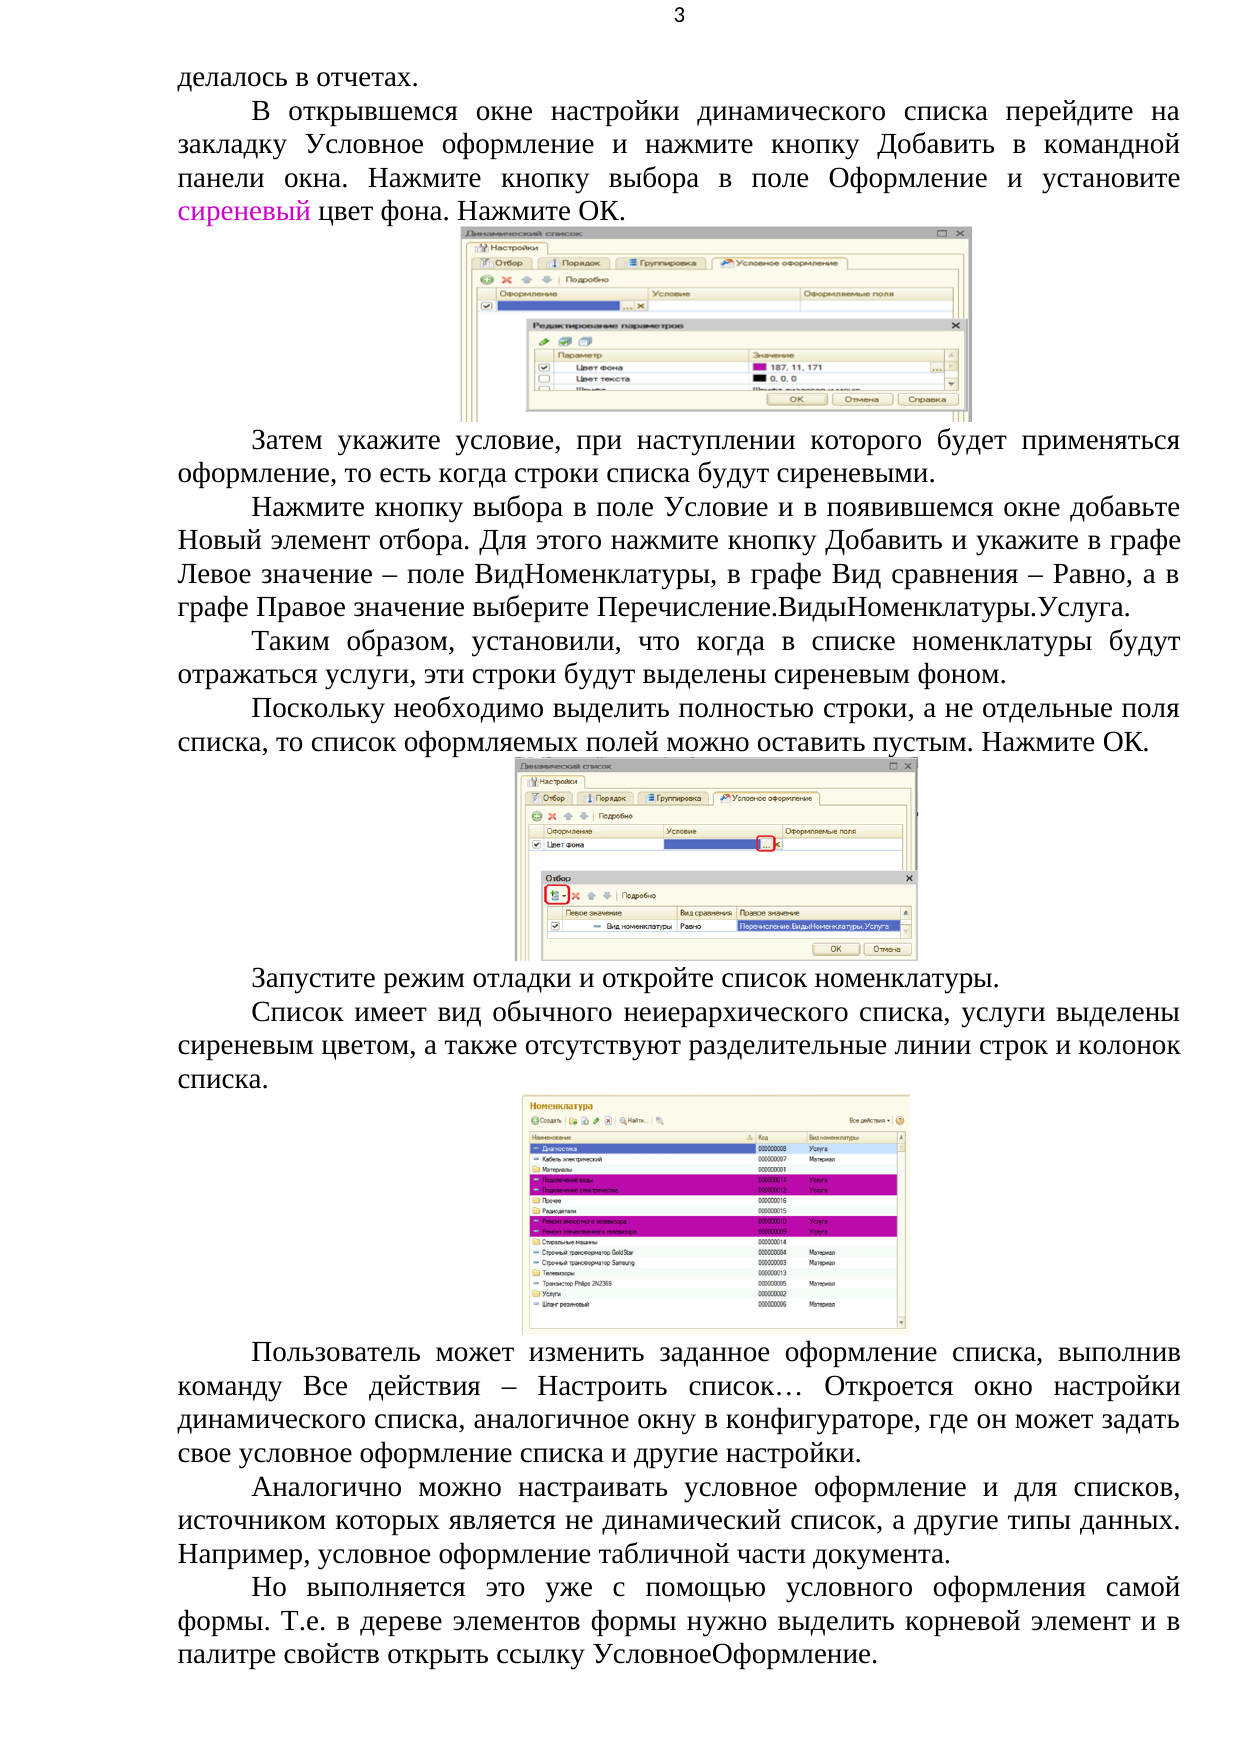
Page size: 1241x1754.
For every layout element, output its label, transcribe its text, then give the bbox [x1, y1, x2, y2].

text Аналогично можно настраивать условное оформление и для списков, источником которых является не динамический список, а другие типы данных. Например, условное оформление табличной части документа. [177, 1469, 1181, 1569]
text Таким образом, установили, что когда в списке номенклатуры будут отражаться услуги, эти строки будут выделены сиреневым фоном. [177, 623, 1181, 690]
text В открывшемся окне настройки динамического списка перейдите на закладку Условное оформление и нажмите кнопку Добавить в командной панели окна. Нажмите кнопку выбора в поле Оформление и установите сиреневый цвет фона. Нажмите ОК. [177, 93, 1181, 227]
text Нажмите кнопку выбора в поле Условие и в появившемся окне добавьте Новый элемент отбора. Для этого нажмите кнопку Добавить и укажите в графе Левое значение – поле ВидНоменклатуры, в графе Вид сравнения – Равно, а в графе Правое значение выберите Перечисление.ВидыНоменклатуры.Услуга. [177, 489, 1181, 623]
text Пользователь может изменить заданное оформление списка, выполнив команду Все действия – Настроить список… Откроется окно настройки динамического списка, аналогичное окну в конфигураторе, где он может задать свое условное оформление списка и другие настройки. [177, 1334, 1181, 1469]
text Запустите режим отладки и откройте список номенклатуры. [177, 960, 1181, 994]
picture [521, 1094, 911, 1335]
text Затем укажите условие, при наступлении которого будет применяться оформление, то есть когда строки списка будут сиреневыми. [177, 422, 1181, 489]
text Поскольку необходимо выделить полностью строки, а не отдельные поля списка, то список оформляемых полей можно оставить пустым. Нажмите ОК. [177, 690, 1181, 757]
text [177, 59, 1181, 93]
picture [514, 757, 919, 961]
picture [460, 226, 972, 422]
text Но выполняется это уже с помощью условного оформления самой формы. Т.е. в дереве элементов формы нужно выделить корневой элемент и в палитре свойств открыть ссылку УсловноеОформление. [177, 1569, 1181, 1670]
text Список имеет вид обычного неиерархического списка, услуги выделены сиреневым цветом, а также отсутствуют разделительные линии строк и колонок списка. [177, 994, 1181, 1094]
